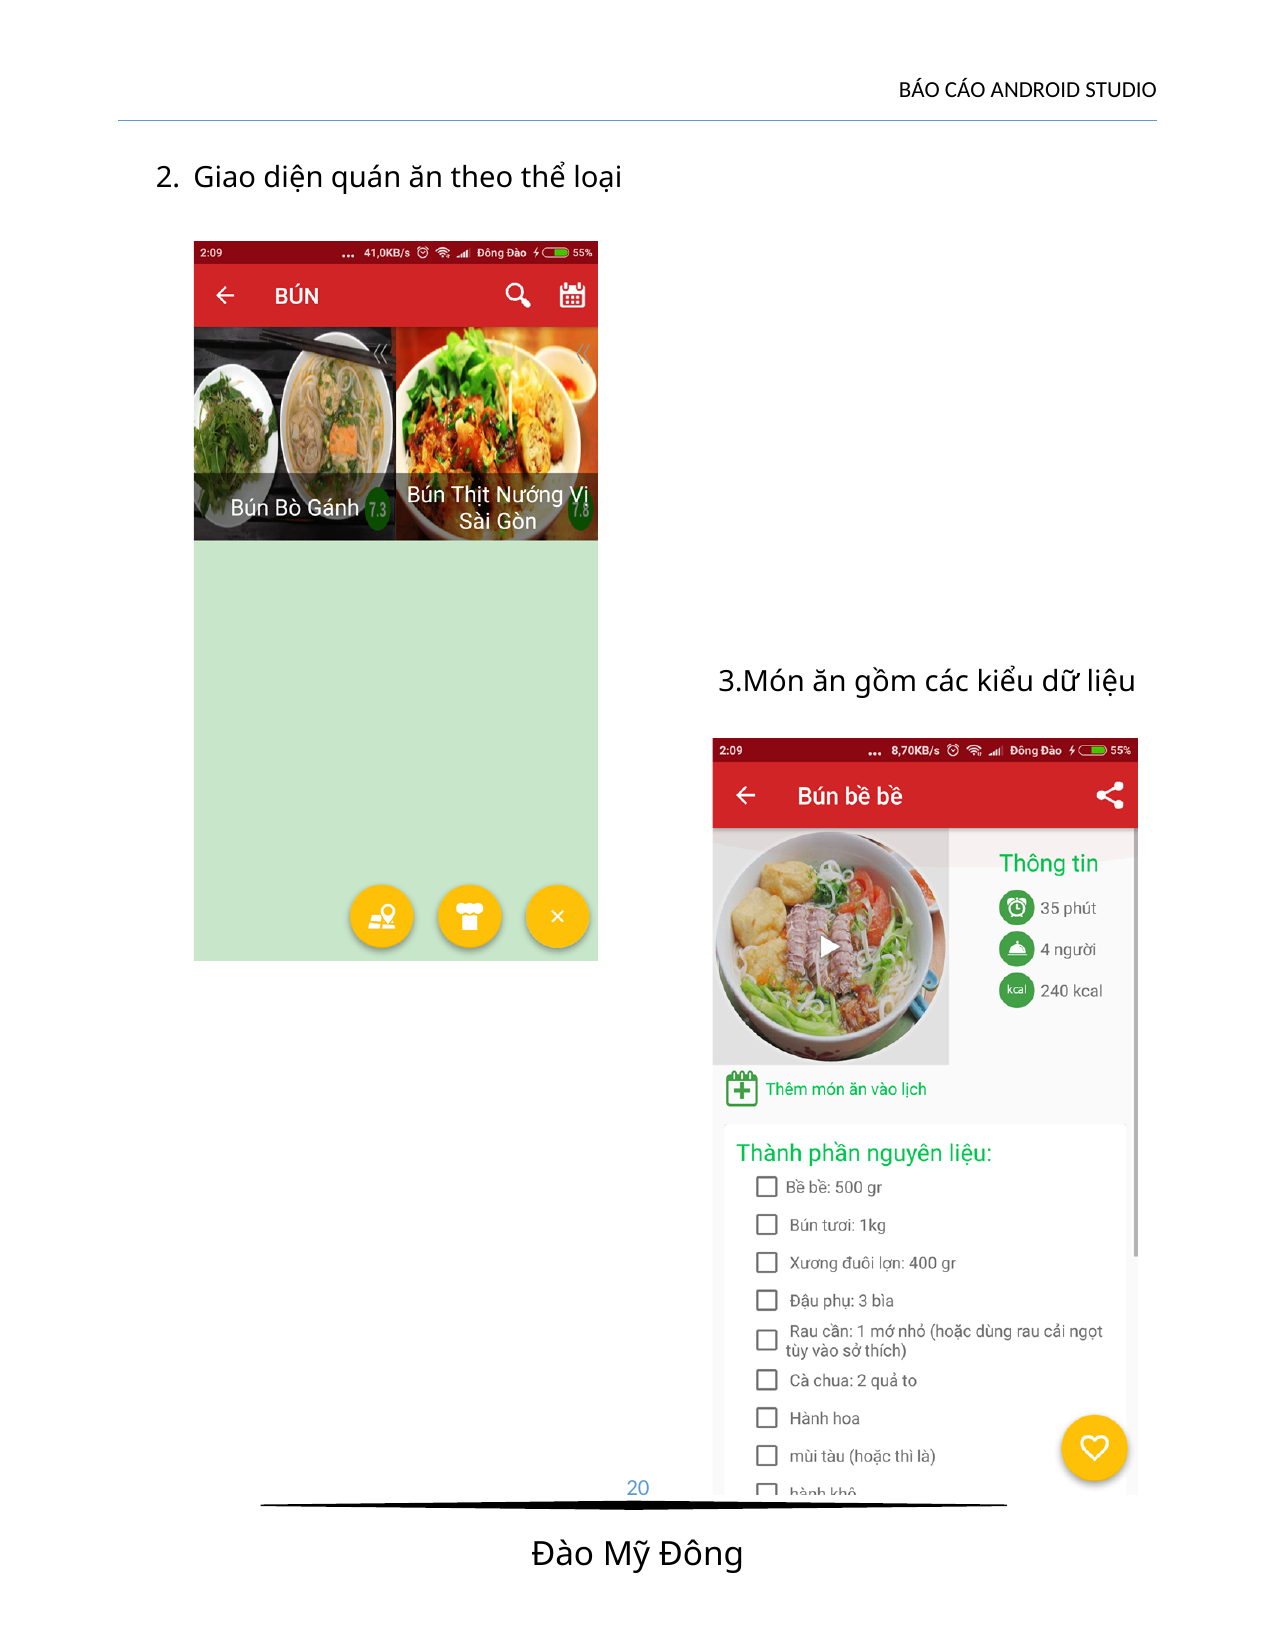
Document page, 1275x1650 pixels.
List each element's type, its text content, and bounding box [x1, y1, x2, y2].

list s [193, 240, 1157, 280]
picture [193, 241, 598, 961]
list 3.Món ăn gồm các kiểu dữ liệu [598, 660, 1157, 700]
picture [712, 738, 1138, 1495]
list Giao diện quán ăn theo thể loại [156, 156, 1157, 196]
